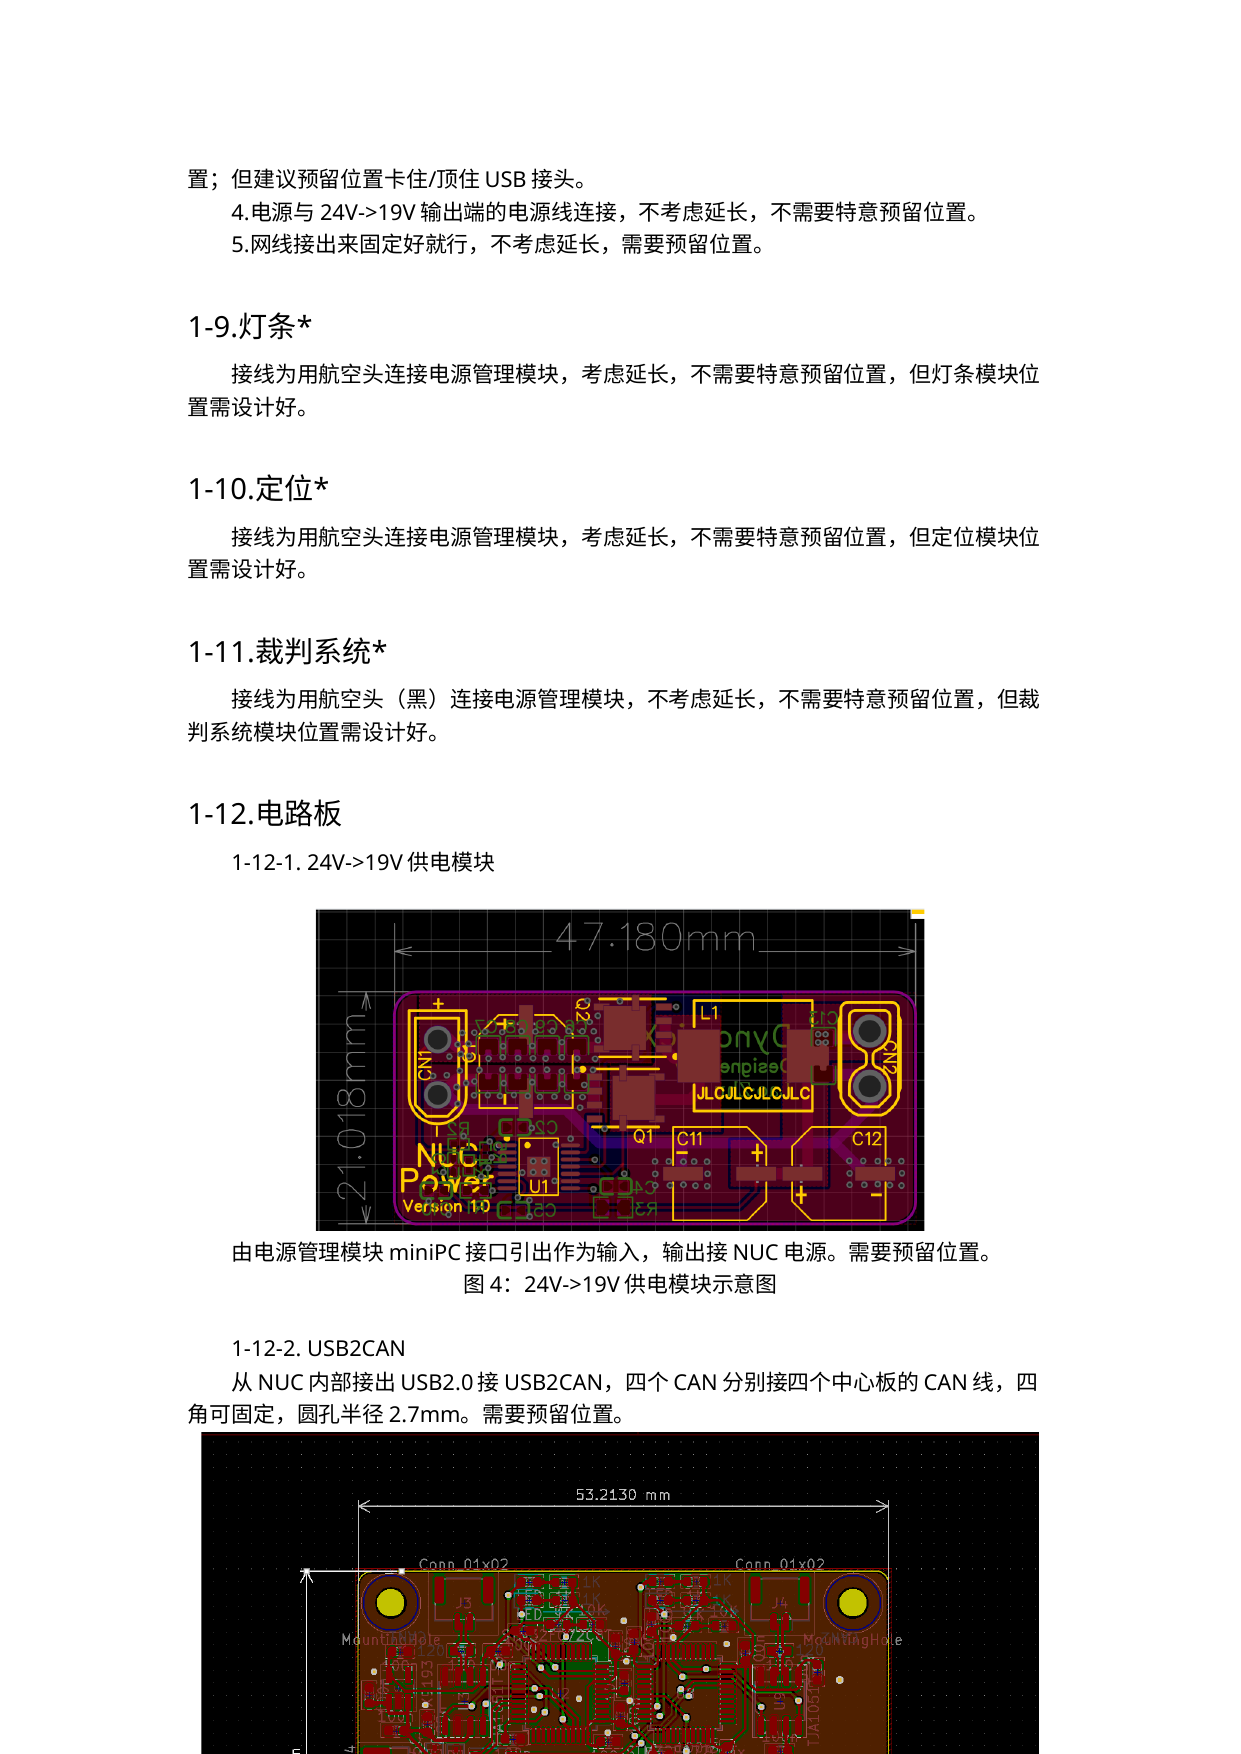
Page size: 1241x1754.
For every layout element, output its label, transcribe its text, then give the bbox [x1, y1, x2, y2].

text 接线为用航空头连接电源管理模块，考虑延长，不需要特意预留位置，但定位模块位置需设计好。 [187, 519, 1053, 584]
text 图 4：24V->19V供电模块示意图 [187, 1267, 1053, 1299]
picture [315, 908, 925, 1231]
text 1-9.灯条* [187, 292, 1053, 357]
picture [201, 1432, 1039, 1754]
text 1-12.电路板 [187, 779, 1053, 844]
text 1-12-1. 24V->19V供电模块 [187, 844, 1053, 877]
text 接线为用航空头连接电源管理模块，考虑延长，不需要特意预留位置，但灯条模块位置需设计好。 [187, 357, 1053, 422]
text 1-11.裁判系统* [187, 617, 1053, 682]
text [187, 162, 1053, 194]
text 1-10.定位* [187, 454, 1053, 519]
text 从NUC内部接出USB2.0接USB2CAN，四个CAN分别接四个中心板的CAN线，四角可固定，圆孔半径2.7mm。需要预留位置。 [187, 1364, 1053, 1429]
text 4.电源与24V->19V输出端的电源线连接，不考虑延长，不需要特意预留位置。 [187, 194, 1053, 227]
text 5.网线接出来固定好就行，不考虑延长，需要预留位置。 [187, 227, 1053, 259]
text 1-12-2. USB2CAN [187, 1332, 1053, 1364]
text 接线为用航空头（黑）连接电源管理模块，不考虑延长，不需要特意预留位置，但裁判系统模块位置需设计好。 [187, 682, 1053, 747]
